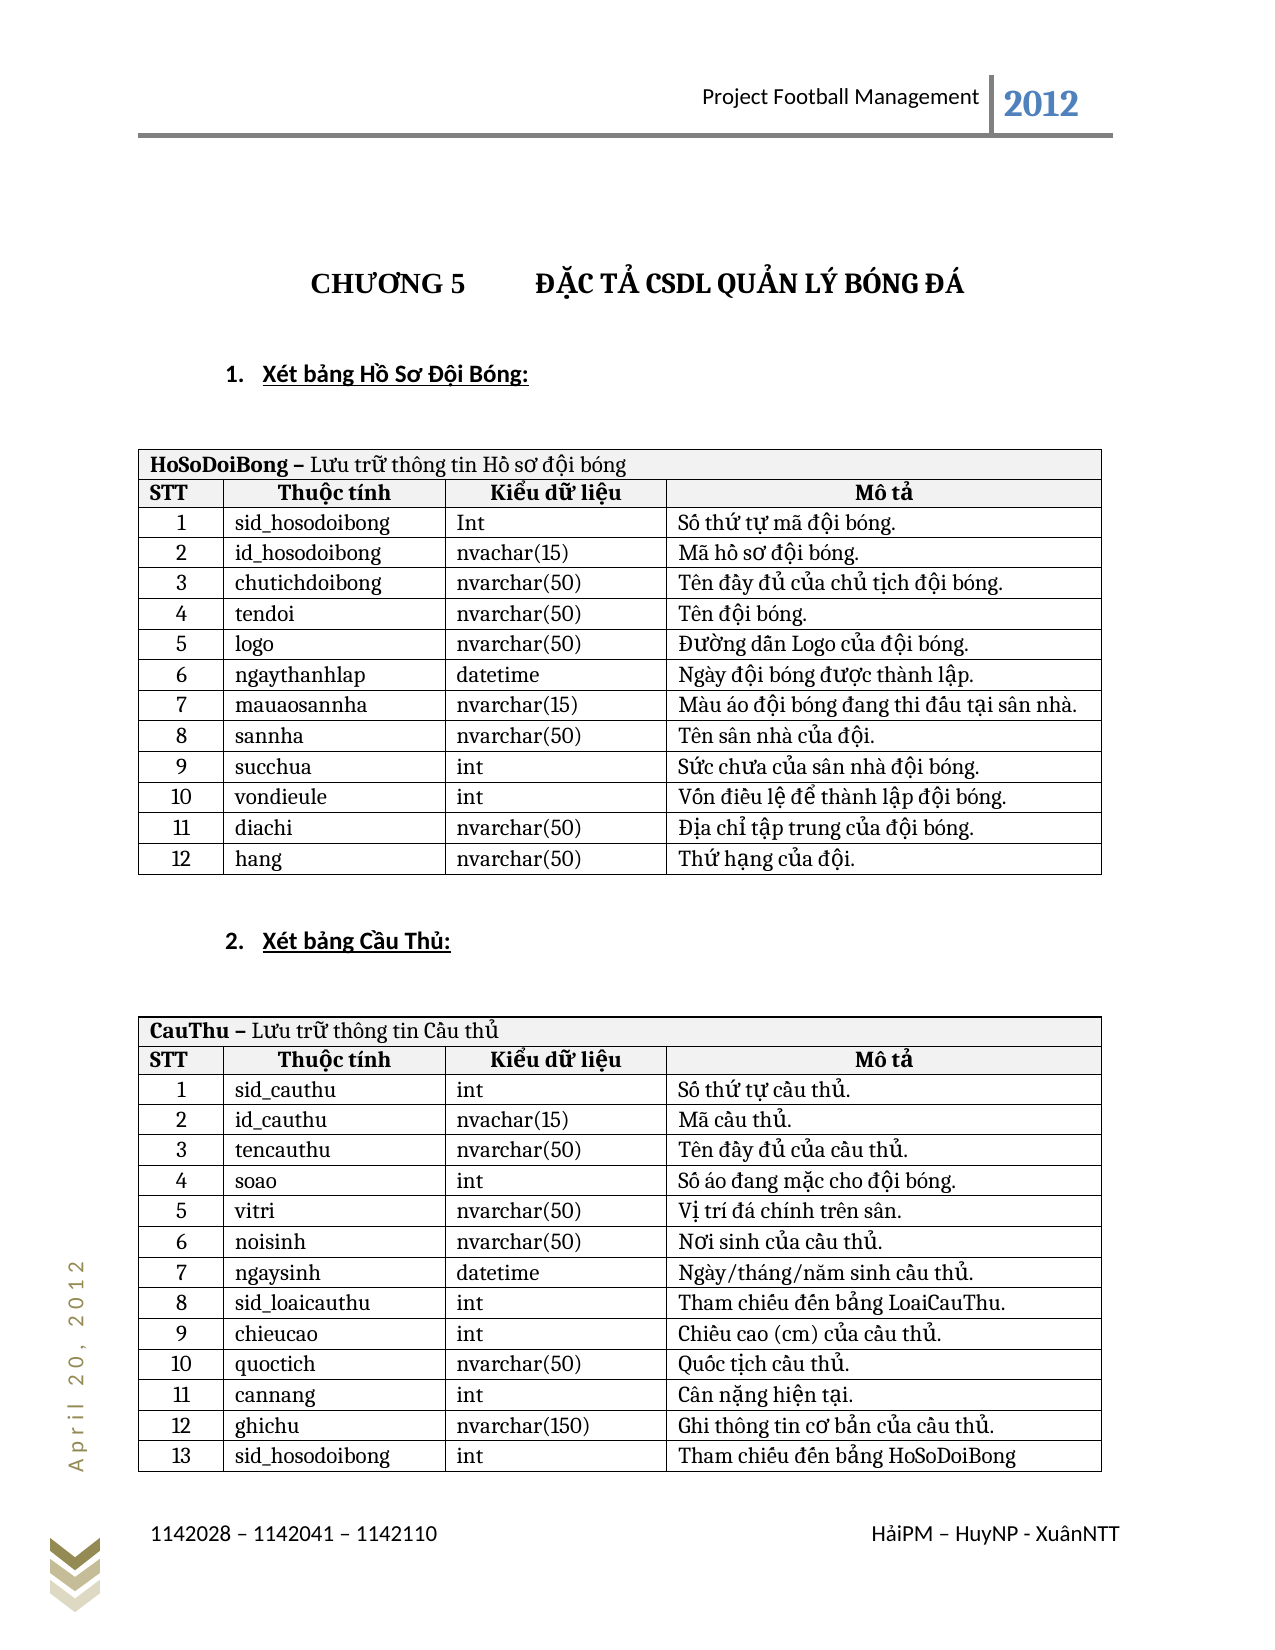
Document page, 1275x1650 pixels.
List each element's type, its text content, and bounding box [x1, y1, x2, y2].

table_cell Tham chiếu đến bảng LoaiCauThu. [667, 1288, 1101, 1318]
table_cell Tên đầy đủ của chủ tịch đội bóng. [667, 568, 1101, 598]
table_cell id_cauthu [224, 1105, 445, 1134]
table_cell quoctich [224, 1350, 445, 1379]
table_cell nvachar(15) [446, 538, 666, 567]
table_cell Nơi sinh của cầu thủ. [667, 1227, 1101, 1257]
table_cell chutichdoibong [224, 568, 445, 598]
table_cell nvarchar(50) [446, 813, 666, 843]
table_cell sannha [224, 721, 445, 751]
table_cell noisinh [224, 1227, 445, 1257]
table_cell nvarchar(50) [446, 1196, 666, 1226]
table_cell id_hosodoibong [224, 538, 445, 567]
table_cell nvachar(15) [446, 1105, 666, 1134]
table_cell STT [139, 480, 223, 507]
table_cell 13 [139, 1441, 223, 1471]
table_cell hang [224, 844, 445, 873]
table_cell Số thứ tự cầu thủ. [667, 1075, 1101, 1104]
table_cell 1 [139, 508, 223, 537]
table_cell int [446, 1441, 666, 1471]
table_cell Thuộc tính [224, 480, 445, 507]
table_cell succhua [224, 752, 445, 782]
table_cell Sức chưa của sân nhà đội bóng. [667, 752, 1101, 782]
table_cell soao [224, 1166, 445, 1195]
table_cell 12 [139, 1411, 223, 1440]
table_cell sid_loaicauthu [224, 1288, 445, 1318]
table_cell Địa chỉ tập trung của đội bóng. [667, 813, 1101, 843]
table_cell Mã hồ sơ đội bóng. [667, 538, 1101, 567]
table_cell Thuộc tính [224, 1047, 445, 1074]
table_cell nvarchar(50) [446, 844, 666, 873]
table_cell Mô tả [667, 1047, 1101, 1074]
table_cell 3 [139, 568, 223, 598]
table_cell 3 [139, 1135, 223, 1165]
table_cell Chiều cao (cm) của cầu thủ. [667, 1319, 1101, 1348]
table_header HoSoDoiBong – Lưu trữ thông tin Hồ sơ đội bóng [139, 450, 1101, 479]
table_cell 8 [139, 721, 223, 751]
table_cell Ngày/tháng/năm sinh cầu thủ. [667, 1258, 1101, 1287]
table_cell Cân nặng hiện tại. [667, 1380, 1101, 1410]
text CHƯƠNG 5 ĐẶC TẢ CSDL QUẢN LÝ BÓNG ĐÁ [150, 266, 1125, 300]
table_cell sid_hosodoibong [224, 1441, 445, 1471]
table_cell 9 [139, 752, 223, 782]
table_cell datetime [446, 660, 666, 690]
table_cell nvarchar(50) [446, 630, 666, 659]
table_cell Ngày đội bóng được thành lập. [667, 660, 1101, 690]
table_cell 5 [139, 630, 223, 659]
table_cell vondieule [224, 783, 445, 812]
table_cell Đường dẫn Logo của đội bóng. [667, 630, 1101, 659]
table_cell Mô tả [667, 480, 1101, 507]
table_cell diachi [224, 813, 445, 843]
table_cell int [446, 1319, 666, 1348]
table_cell Ghi thông tin cơ bản của cầu thủ. [667, 1411, 1101, 1440]
table_cell 7 [139, 691, 223, 720]
table_cell 10 [139, 783, 223, 812]
table_cell 4 [139, 599, 223, 628]
table_cell 8 [139, 1288, 223, 1318]
table_cell 5 [139, 1196, 223, 1226]
table_cell 6 [139, 660, 223, 690]
table_cell 1 [139, 1075, 223, 1104]
table_cell Thứ hạng của đội. [667, 844, 1101, 873]
table_cell nvarchar(150) [446, 1411, 666, 1440]
table_cell logo [224, 630, 445, 659]
table_cell 2 [139, 538, 223, 567]
table_cell Tham chiếu đến bảng HoSoDoiBong [667, 1441, 1101, 1471]
table_cell nvarchar(15) [446, 691, 666, 720]
table_cell chieucao [224, 1319, 445, 1348]
table_cell Tên đội bóng. [667, 599, 1101, 628]
list Xét bảng Hồ Sơ Đội Bóng: [225, 358, 1125, 389]
table_cell Màu áo đội bóng đang thi đấu tại sân nhà. [667, 691, 1101, 720]
table_cell Kiểu dữ liệu [446, 480, 666, 507]
table_cell nvarchar(50) [446, 1135, 666, 1165]
table_cell Tên sân nhà của đội. [667, 721, 1101, 751]
table_cell Số áo đang mặc cho đội bóng. [667, 1166, 1101, 1195]
table_cell int [446, 783, 666, 812]
list Xét bảng Cầu Thủ: [225, 926, 1125, 956]
table_cell 12 [139, 844, 223, 873]
table_cell int [446, 752, 666, 782]
table_cell Mã cầu thủ. [667, 1105, 1101, 1134]
table_cell int [446, 1288, 666, 1318]
table_cell ngaythanhlap [224, 660, 445, 690]
table_cell Quốc tịch cầu thủ. [667, 1350, 1101, 1379]
table_cell 2 [139, 1105, 223, 1134]
table_cell 11 [139, 1380, 223, 1410]
table_cell int [446, 1075, 666, 1104]
table_cell STT [139, 1047, 223, 1074]
table_cell datetime [446, 1258, 666, 1287]
table_cell Kiểu dữ liệu [446, 1047, 666, 1074]
table_cell nvarchar(50) [446, 1227, 666, 1257]
table_cell mauaosannha [224, 691, 445, 720]
table_cell nvarchar(50) [446, 568, 666, 598]
table_cell 4 [139, 1166, 223, 1195]
table_cell 10 [139, 1350, 223, 1379]
table_cell sid_hosodoibong [224, 508, 445, 537]
table_cell 7 [139, 1258, 223, 1287]
table_cell vitri [224, 1196, 445, 1226]
table_cell Vốn điều lệ để thành lập đội bóng. [667, 783, 1101, 812]
table_cell int [446, 1166, 666, 1195]
table_cell 6 [139, 1227, 223, 1257]
table_cell Int [446, 508, 666, 537]
table_header CauThu – Lưu trữ thông tin Cầu thủ [139, 1018, 1101, 1046]
table_cell tendoi [224, 599, 445, 628]
table_cell 9 [139, 1319, 223, 1348]
table_cell nvarchar(50) [446, 721, 666, 751]
table_cell sid_cauthu [224, 1075, 445, 1104]
table_cell 11 [139, 813, 223, 843]
table_cell ngaysinh [224, 1258, 445, 1287]
table_cell int [446, 1380, 666, 1410]
table_cell nvarchar(50) [446, 1350, 666, 1379]
table_cell Vị trí đá chính trên sân. [667, 1196, 1101, 1226]
table_cell Tên đầy đủ của cầu thủ. [667, 1135, 1101, 1165]
table_cell ghichu [224, 1411, 445, 1440]
table_cell nvarchar(50) [446, 599, 666, 628]
table_cell cannang [224, 1380, 445, 1410]
table_cell Số thứ tự mã đội bóng. [667, 508, 1101, 537]
table_cell tencauthu [224, 1135, 445, 1165]
